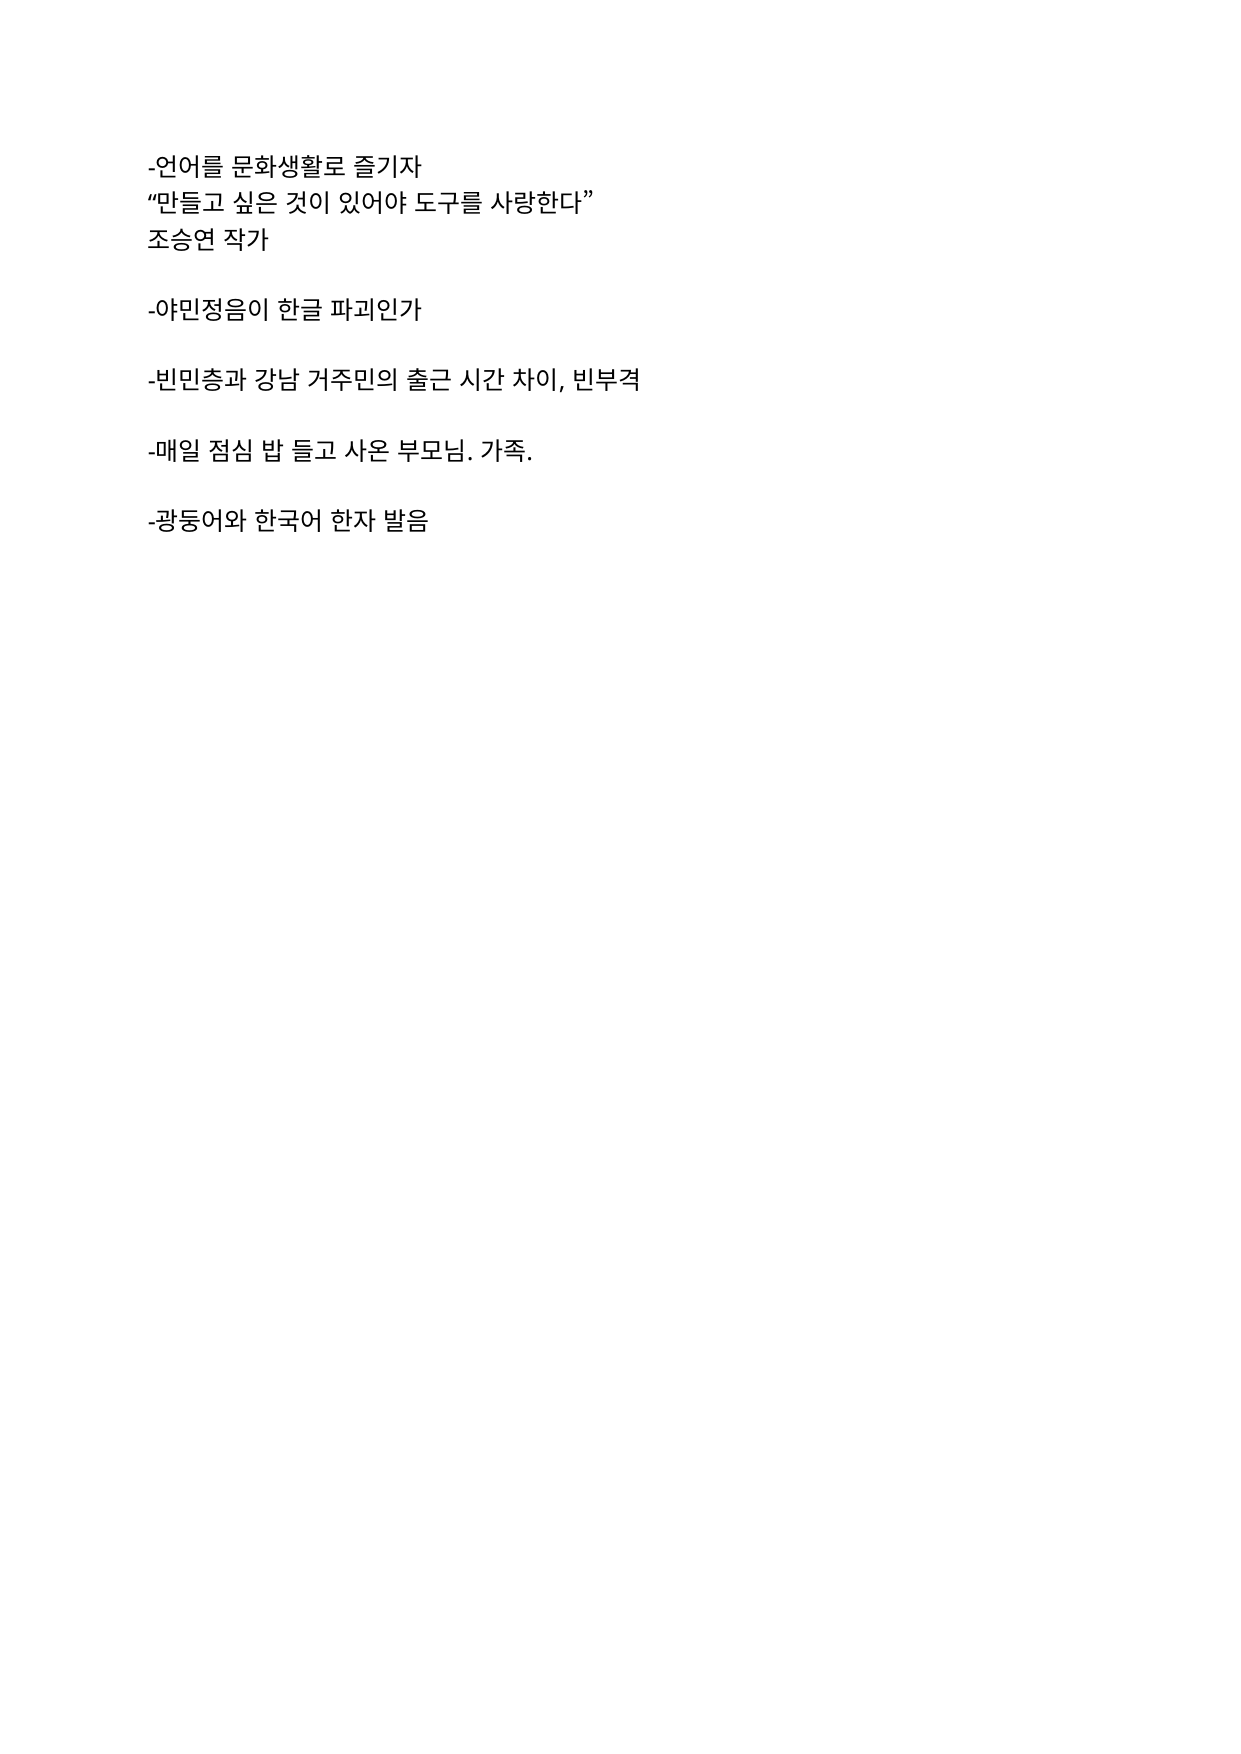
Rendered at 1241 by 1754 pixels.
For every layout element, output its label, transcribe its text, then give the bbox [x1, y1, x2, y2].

text 조승연 작가 [148, 220, 1093, 256]
text -광둥어와 한국어 한자 발음 [148, 501, 1093, 538]
text -야민정음이 한글 파괴인가 [148, 290, 1093, 327]
text -빈민층과 강남 거주민의 출근 시간 차이, 빈부격 [148, 361, 1093, 397]
text -매일 점심 밥 들고 사온 부모님. 가족. [148, 431, 1093, 467]
text -언어를 문화생활로 즐기자 [148, 148, 1093, 184]
text “만들고 싶은 것이 있어야 도구를 사랑한다” [148, 184, 1093, 220]
